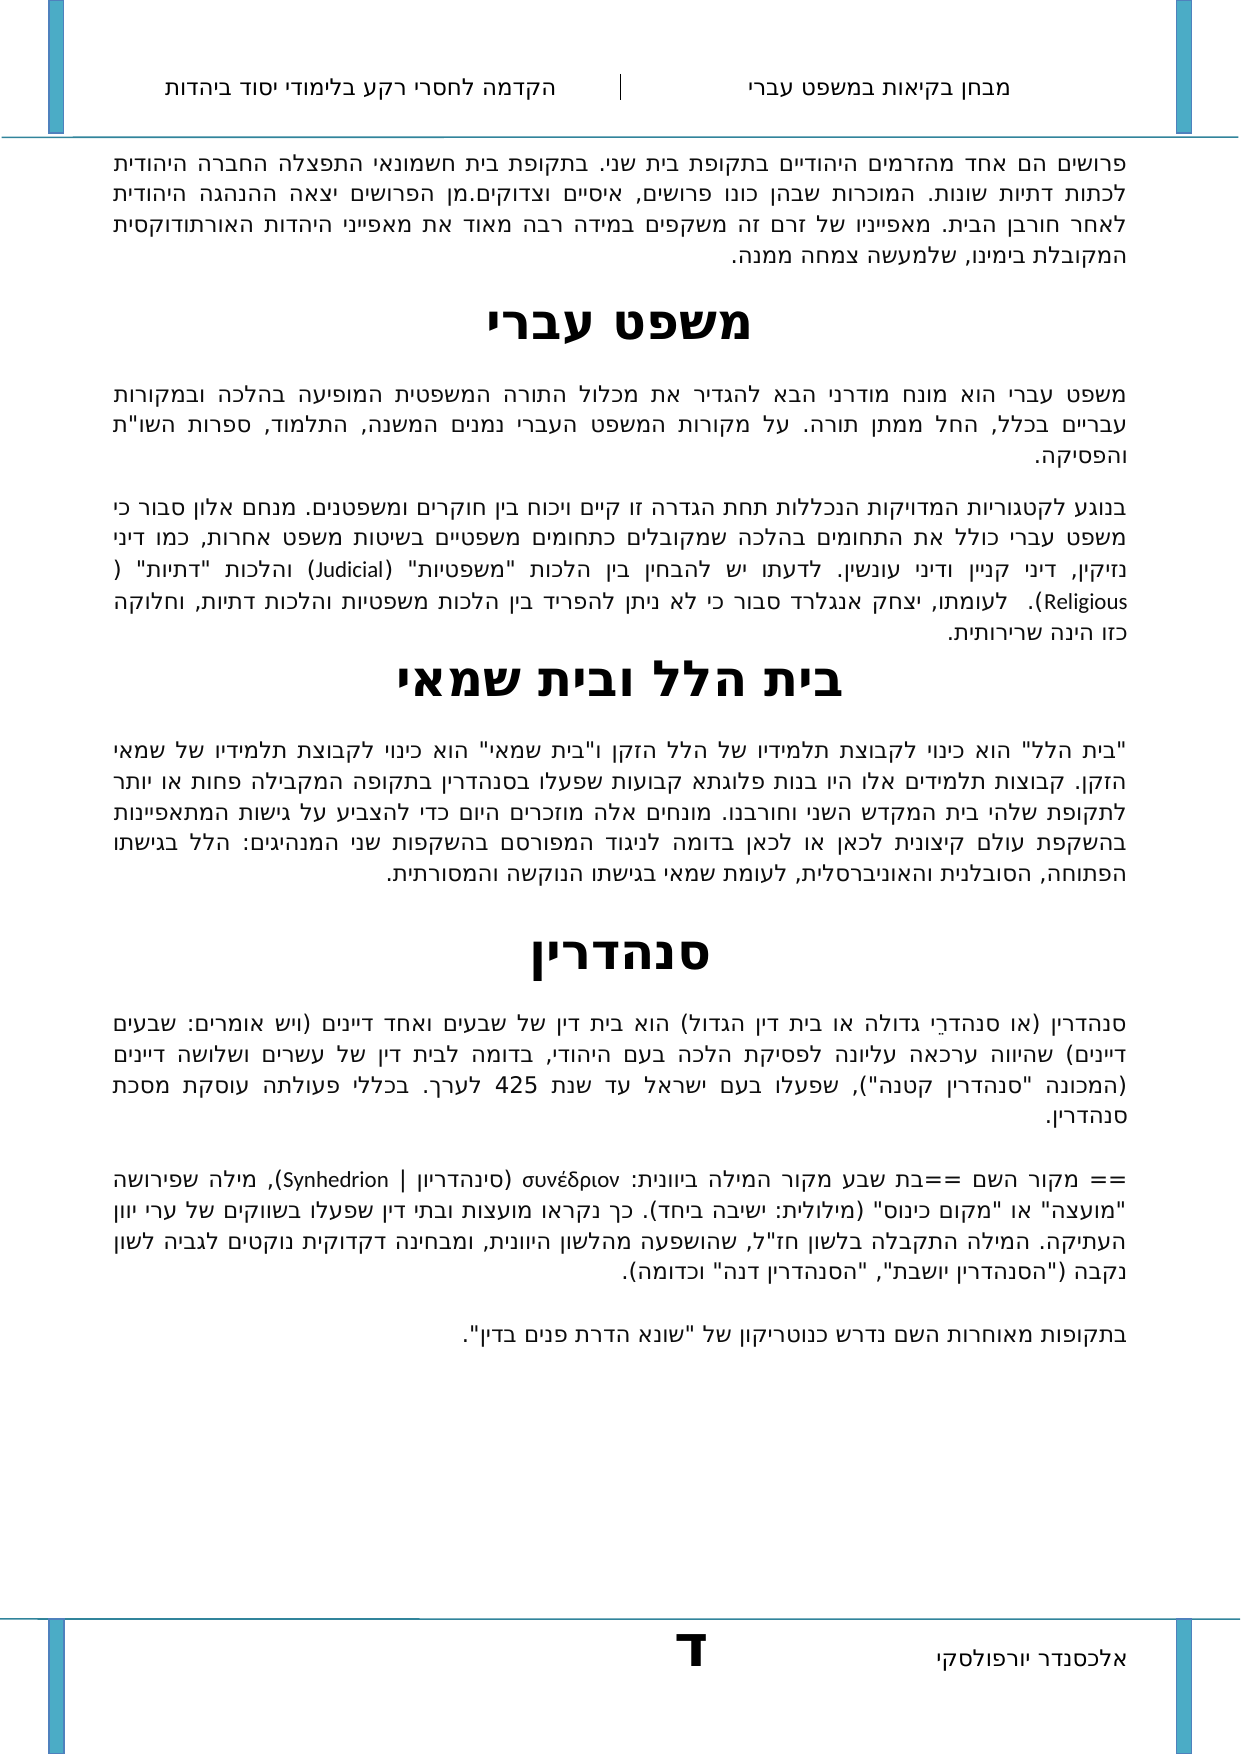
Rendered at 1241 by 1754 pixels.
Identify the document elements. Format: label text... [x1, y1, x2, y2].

text בנוגע לקטגוריות המדויקות הנכללות תחת הגדרה זו קיים ויכוח בין חוקרים ומשפטנים. מנחם אלון סבור כי משפט עברי כולל את התחומים בהלכה שמקובלים כתחומים משפטיים בשיטות משפט אחרות, כמו דיני נזיקין, דיני קניין ודיני עונשין. לדעתו יש להבחין בין הלכות "משפטיות" (Judicial) והלכות "דתיות" (Religious). לעומתו, יצחק אנגלרד סבור כי לא ניתן להפריד בין הלכות משפטיות והלכות דתיות, וחלוקה כזו הינה שרירותית. [112, 494, 1128, 646]
text בית הלל ובית שמאי [112, 650, 1128, 708]
text משפט עברי הוא מונח מודרני הבא להגדיר את מכלול התורה המשפטית המופיעה בהלכה ובמקורות עבריים בכלל, החל ממתן תורה. על מקורות המשפט העברי נמנים המשנה, התלמוד, ספרות השו"ת והפסיקה. [112, 381, 1128, 469]
text בתקופות מאוחרות השם נדרש כנוטריקון של "שונא הדרת פנים בדין". [112, 1321, 1128, 1348]
text "בית הלל" הוא כינוי לקבוצת תלמידיו של הלל הזקן ו"בית שמאי" הוא כינוי לקבוצת תלמידיו של שמאי הזקן. קבוצות תלמידים אלו היו בנות פלוגתא קבועות שפעלו בסנהדרין בתקופה המקבילה פחות או יותר לתקופת שלהי בית המקדש השני וחורבנו. מונחים אלה מוזכרים היום כדי להצביע על גישות המתאפיינות בהשקפת עולם קיצונית לכאן או לכאן בדומה לניגוד המפורסם בהשקפות שני המנהיגים: הלל בגישתו הפתוחה, הסובלנית והאוניברסלית, לעומת שמאי בגישתו הנוקשה והמסורתית. [112, 737, 1128, 887]
text == מקור השם ==בת שבע מקור המילה ביוונית: συνέδριον (סינהדריון | Synhedrion), מילה שפירושה "מועצה" או "מקום כינוס" (מילולית: ישיבה ביחד). כך נקראו מועצות ובתי דין שפעלו בשווקים של ערי יוון העתיקה. המילה התקבלה בלשון חז"ל, שהושפעה מהלשון היוונית, ומבחינה דקדוקית נוקטים לגביה לשון נקבה ("הסנהדרין יושבת", "הסנהדרין דנה" וכדומה). [112, 1165, 1128, 1285]
text סנהדרין (או סנהדרֵי גדולה או בית דין הגדול) הוא בית דין של שבעים ואחד דיינים (ויש אומרים: שבעים דיינים) שהיווה ערכאה עליונה לפסיקת הלכה בעם היהודי, בדומה לבית דין של עשרים ושלושה דיינים (המכונה "סנהדרין קטנה"), שפעלו בעם ישראל עד שנת 425 לערך. בכללי פעולתה עוסקת מסכת סנהדרין. [112, 1011, 1128, 1129]
text סנהדרין [112, 923, 1128, 981]
text פרושים הם אחד מהזרמים היהודיים בתקופת בית שני. בתקופת בית חשמונאי התפצלה החברה היהודית לכתות דתיות שונות. המוכרות שבהן כונו פרושים, איסיים וצדוקים.מן הפרושים יצאה ההנהגה היהודית לאחר חורבן הבית. מאפייניו של זרם זה משקפים במידה רבה מאוד את מאפייני היהדות האורתודוקסית המקובלת בימינו, שלמעשה צמחה ממנה. [112, 150, 1128, 268]
text משפט עברי [112, 293, 1128, 352]
